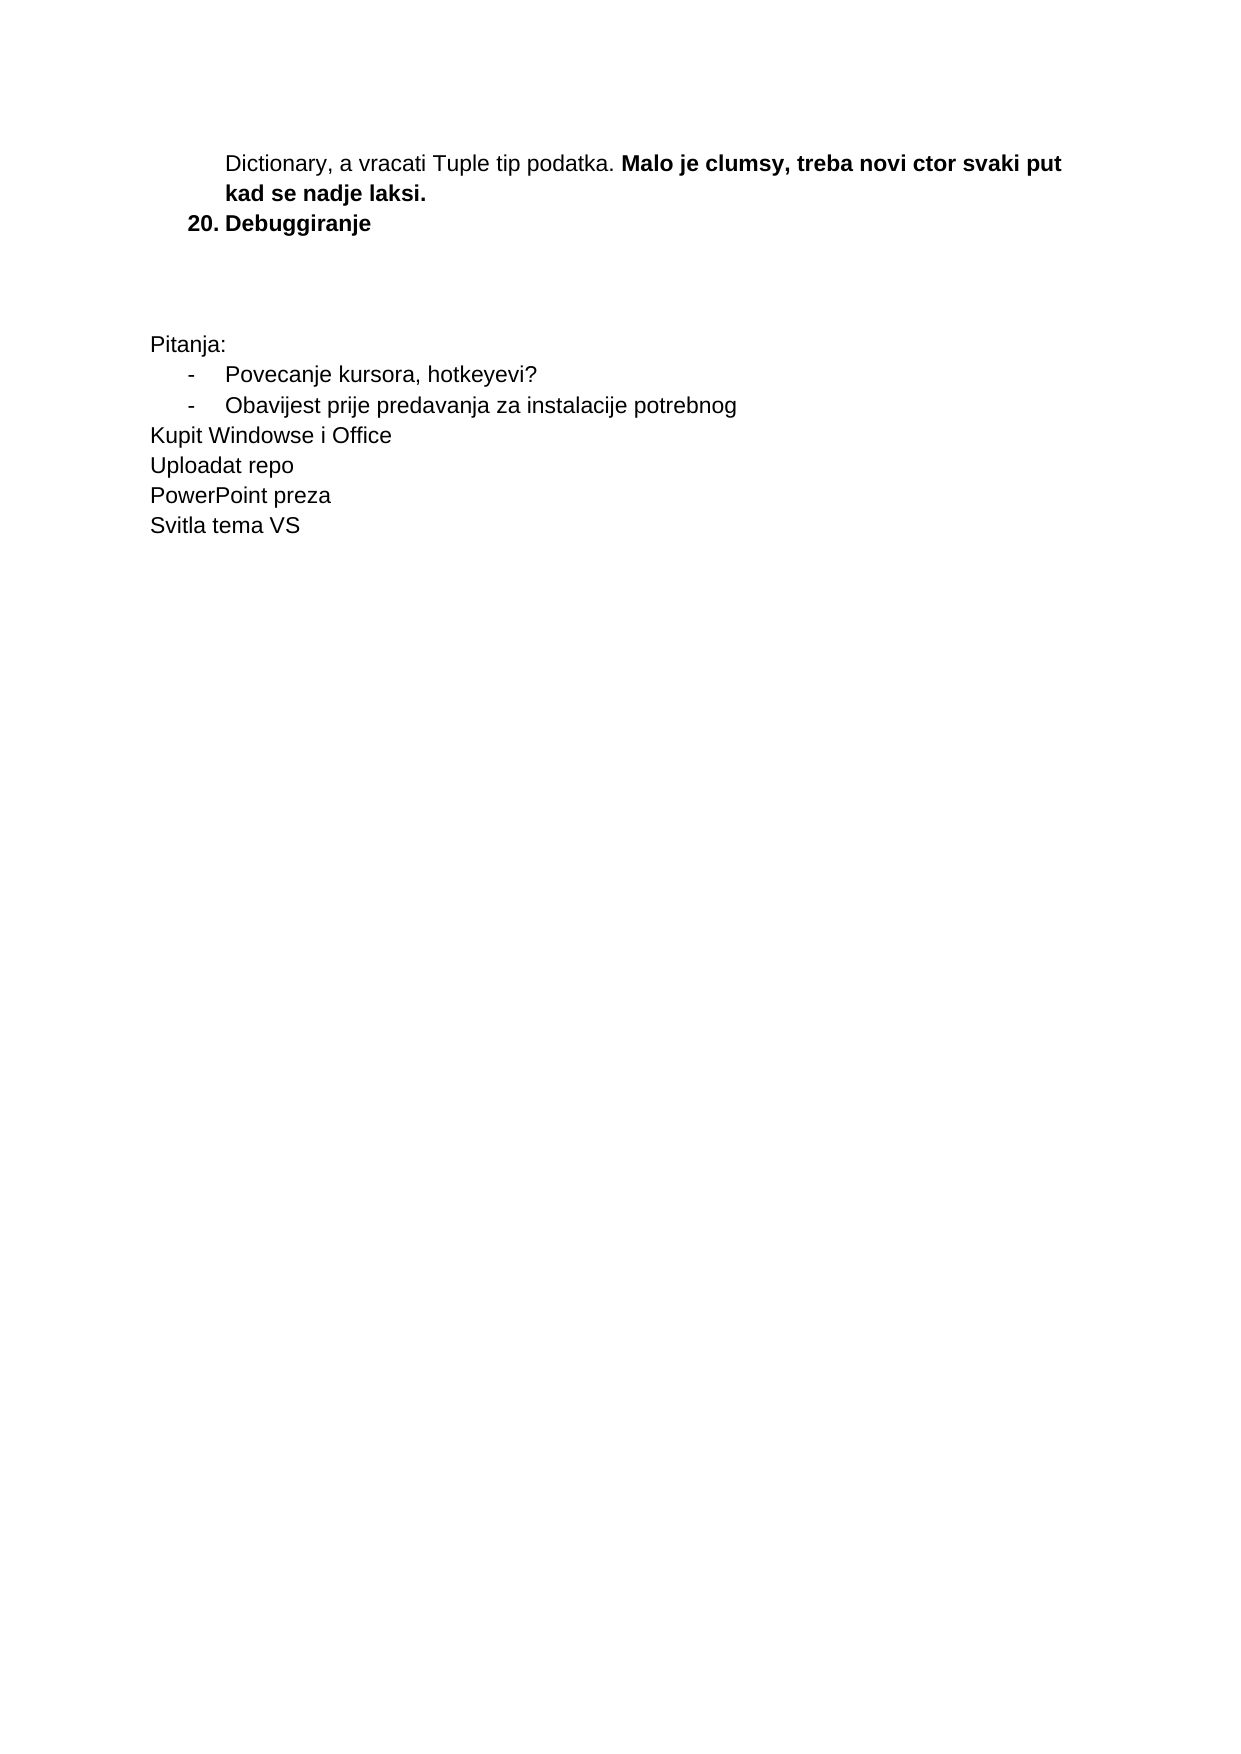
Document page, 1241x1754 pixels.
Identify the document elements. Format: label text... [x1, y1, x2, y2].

list Debuggiranje [187, 210, 1090, 237]
list Obavijest prije predavanja za instalacije potrebnog [187, 392, 1090, 418]
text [225, 150, 1090, 207]
text Pitanja: [150, 331, 1090, 358]
text Kupit Windowse i Office [150, 422, 1090, 448]
list Povecanje kursora, hotkeyevi? [187, 361, 1090, 388]
text Uploadat repo [150, 452, 1090, 478]
text Svitla tema VS [150, 512, 1090, 539]
text PowerPoint preza [150, 482, 1090, 509]
